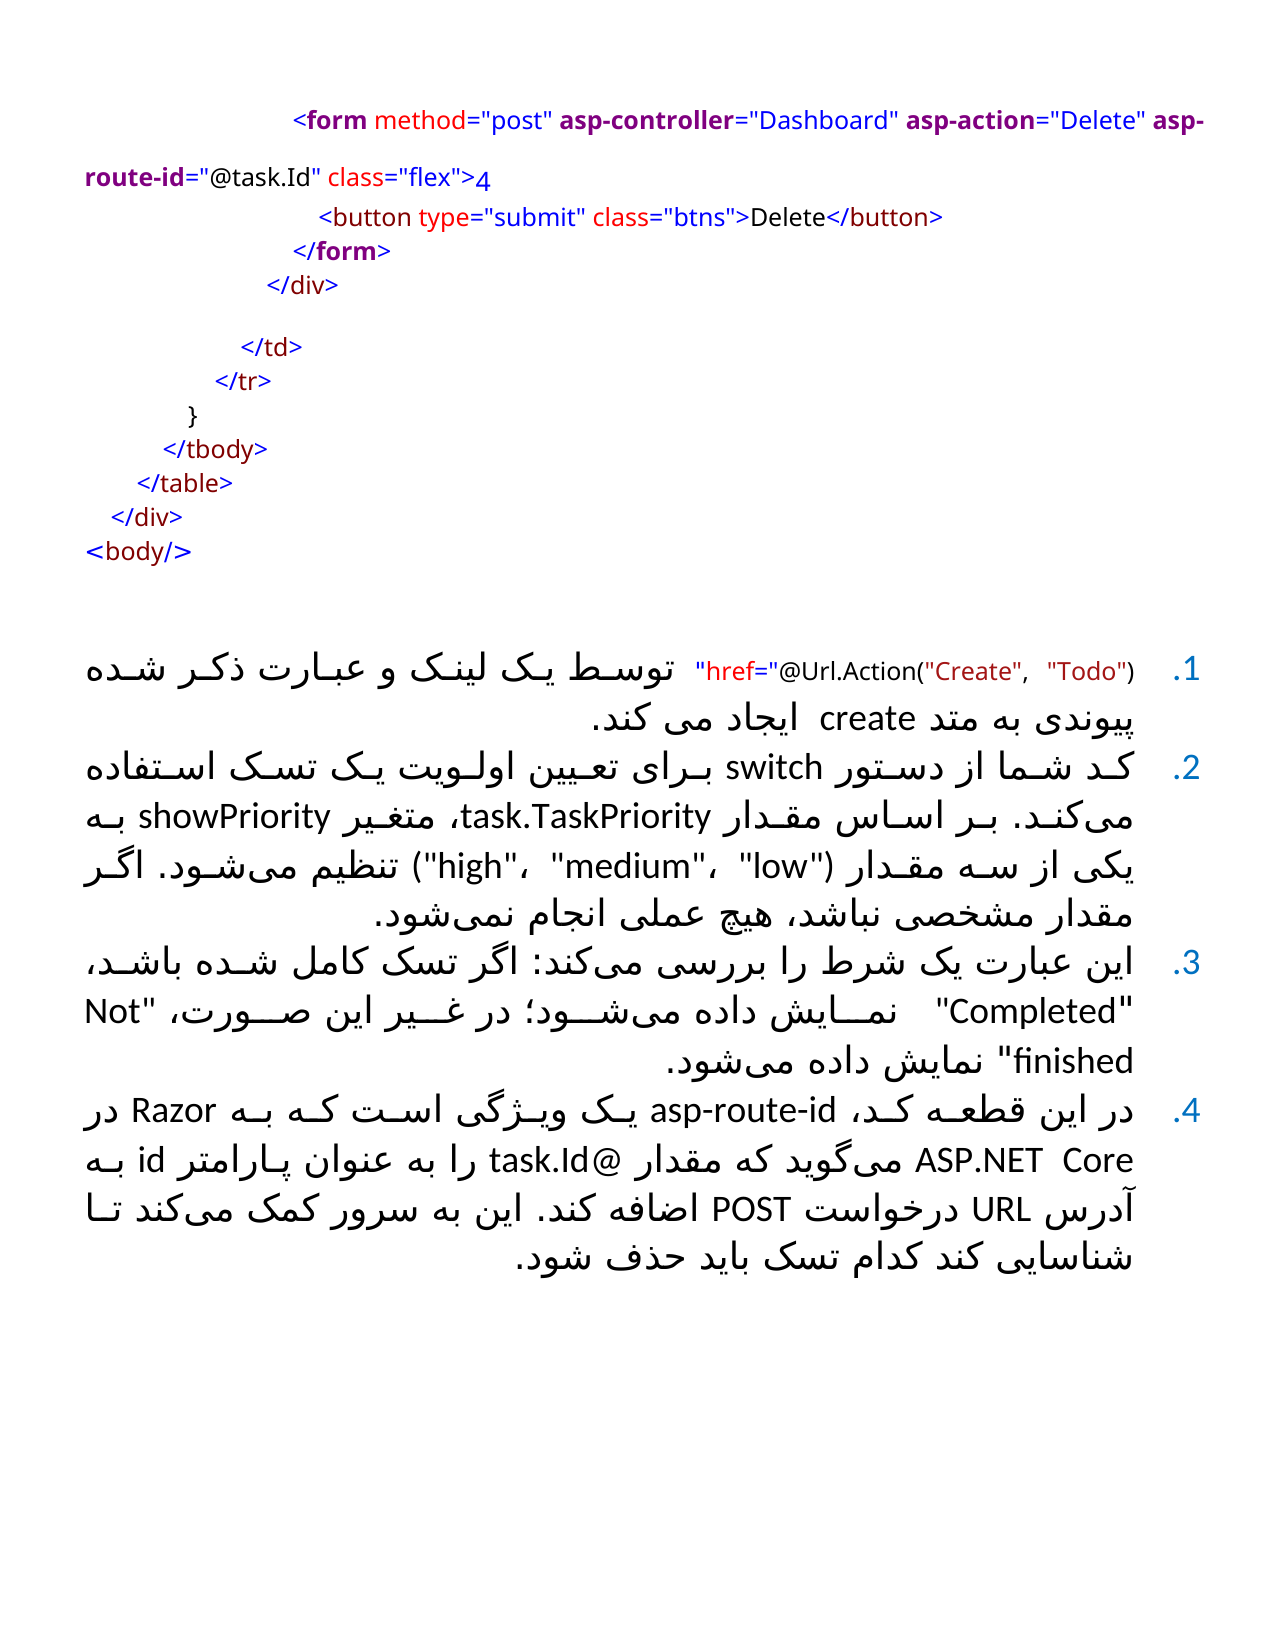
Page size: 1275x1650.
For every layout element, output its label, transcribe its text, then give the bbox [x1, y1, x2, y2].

text </div> [84, 268, 1209, 302]
list این عبارت یک شرط را بررسی می‌کند: اگر تسک کامل شده باشد، "Completed" نمایش داده می‌شود؛ در غیر این صورت، "Not finished" نمایش داده می‌شود. [84, 938, 1172, 1083]
text </tr> [84, 364, 1209, 398]
list کد شما از دستور switch برای تعیین اولویت یک تسک استفاده می‌کند. بر اساس مقدار task.TaskPriority، متغیر showPriority به یکی از سه مقدار ("high"، "medium"، "low") تنظیم می‌شود. اگر مقدار مشخصی نباشد، هیچ عملی انجام نمی‌شود. [84, 743, 1172, 935]
text <form method="post" asp-controller="Dashboard" asp-action="Delete" asp-route-id="@task.Id" class="flex">4 [84, 103, 1209, 199]
text </tbody> [84, 432, 1209, 466]
text <button type="submit" class="btns">Delete</button> [84, 199, 1209, 233]
text } [84, 398, 1209, 432]
list در این قطعه کد، asp-route-id یک ویژگی است که به Razor در ASP.NET Core می‌گوید که مقدار @task.Id را به عنوان پارامتر id به آدرس URL درخواست POST اضافه کند. این به سرور کمک می‌کند تا شناسایی کند کدام تسک باید حذف شود. [84, 1086, 1172, 1278]
list </body> [84, 534, 1134, 568]
text </td> [84, 330, 1209, 364]
text </div> [84, 500, 1209, 534]
list href="@Url.Action("Create", "Todo")" توسط یک لینک و عبارت ذکر شده پیوندی به متد create ایجاد می کند. [84, 644, 1172, 739]
text </table> [84, 466, 1209, 500]
text </form> [84, 233, 1209, 268]
